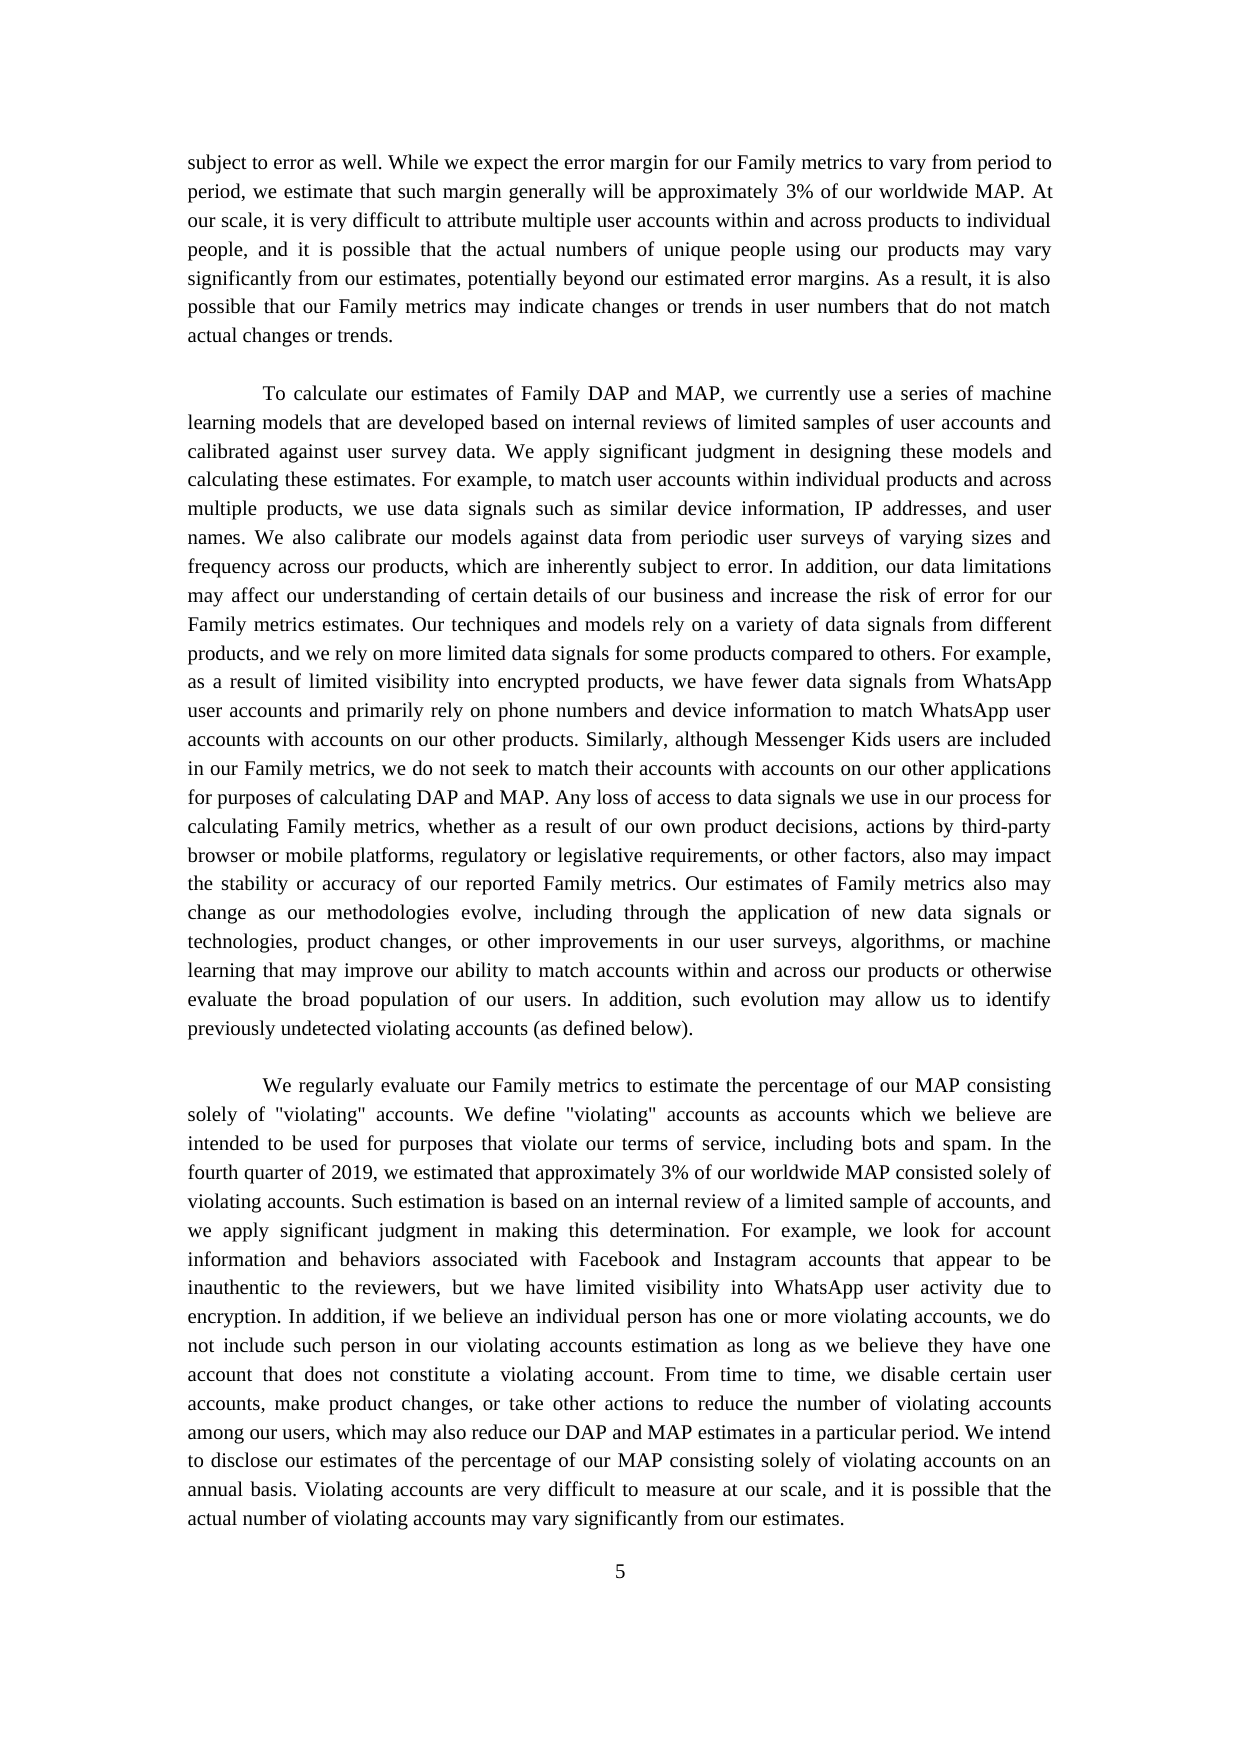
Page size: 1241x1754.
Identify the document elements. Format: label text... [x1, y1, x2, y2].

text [187, 150, 1053, 347]
text To calculate our estimates of Family DAP and MAP, we currently use a series of machine learning models that are developed based on internal reviews of limited samples of user accounts and calibrated against user survey data. We apply significant judgment in designing these models and calculating these estimates. For example, to match user accounts within individual products and across multiple products, we use data signals such as similar device information, IP addresses, and user names. We also calibrate our models against data from periodic user surveys of varying sizes and frequency across our products, which are inherently subject to error. In addition, our data limitations may affect our understanding of certain details of our business and increase the risk of error for our Family metrics estimates. Our techniques and models rely on a variety of data signals from different products, and we rely on more limited data signals for some products compared to others. For example, as a result of limited visibility into encrypted products, we have fewer data signals from WhatsApp user accounts and primarily rely on phone numbers and device information to match WhatsApp user accounts with accounts on our other products. Similarly, although Messenger Kids users are included in our Family metrics, we do not seek to match their accounts with accounts on our other applications for purposes of calculating DAP and MAP. Any loss of access to data signals we use in our process for calculating Family metrics, whether as a result of our own product decisions, actions by third-party browser or mobile platforms, regulatory or legislative requirements, or other factors, also may impact the stability or accuracy of our reported Family metrics. Our estimates of Family metrics also may change as our methodologies evolve, including through the application of new data signals or technologies, product changes, or other improvements in our user surveys, algorithms, or machine learning that may improve our ability to match accounts within and across our products or otherwise evaluate the broad population of our users. In addition, such evolution may allow us to identify previously undetected violating accounts (as defined below). [187, 381, 1053, 1040]
text 5 [187, 1559, 1053, 1583]
text We regularly evaluate our Family metrics to estimate the percentage of our MAP consisting solely of "violating" accounts. We define "violating" accounts as accounts which we believe are intended to be used for purposes that violate our terms of service, including bots and spam. In the fourth quarter of 2019, we estimated that approximately 3% of our worldwide MAP consisted solely of violating accounts. Such estimation is based on an internal review of a limited sample of accounts, and we apply significant judgment in making this determination. For example, we look for account information and behaviors associated with Facebook and Instagram accounts that appear to be inauthentic to the reviewers, but we have limited visibility into WhatsApp user activity due to encryption. In addition, if we believe an individual person has one or more violating accounts, we do not include such person in our violating accounts estimation as long as we believe they have one account that does not constitute a violating account. From time to time, we disable certain user accounts, make product changes, or take other actions to reduce the number of violating accounts among our users, which may also reduce our DAP and MAP estimates in a particular period. We intend to disclose our estimates of the percentage of our MAP consisting solely of violating accounts on an annual basis. Violating accounts are very difficult to measure at our scale, and it is possible that the actual number of violating accounts may vary significantly from our estimates. [187, 1073, 1053, 1530]
